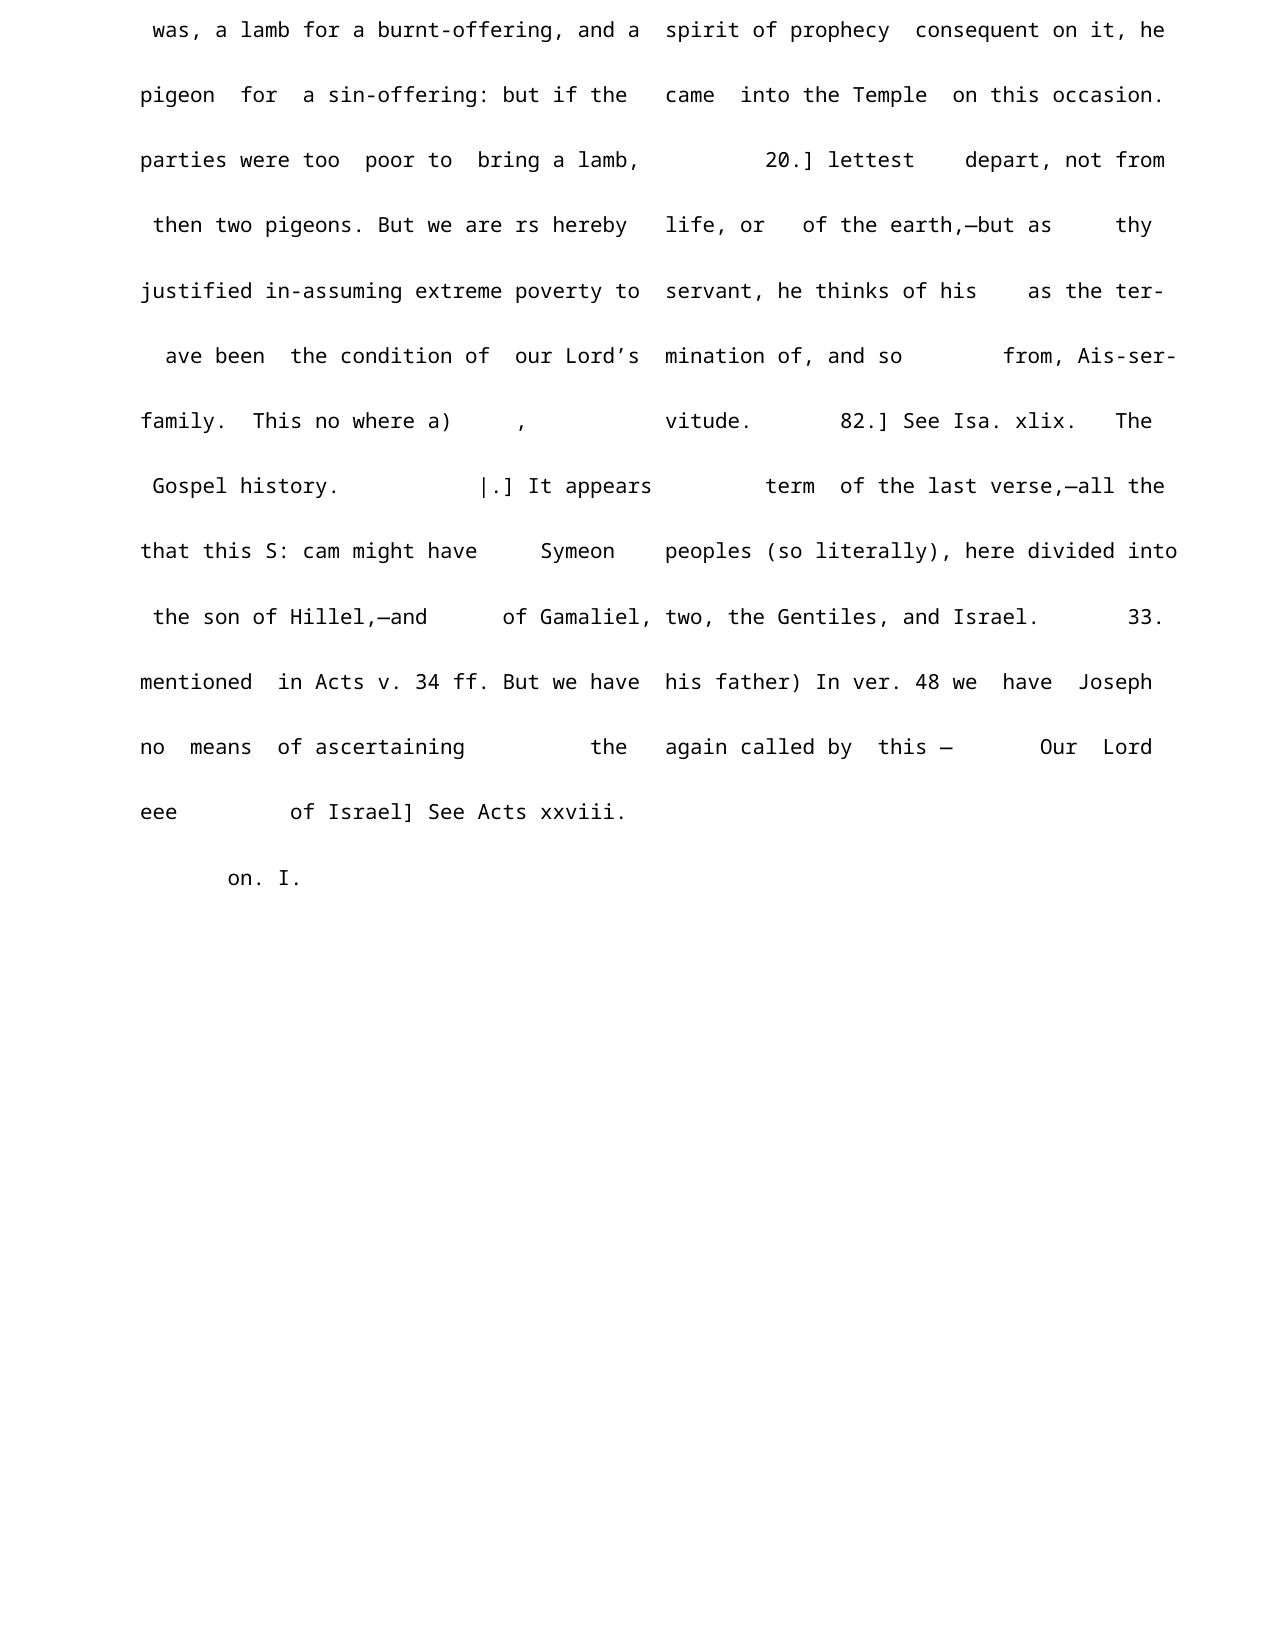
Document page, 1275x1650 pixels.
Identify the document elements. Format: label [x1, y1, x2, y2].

text [15, 15, 1260, 1149]
